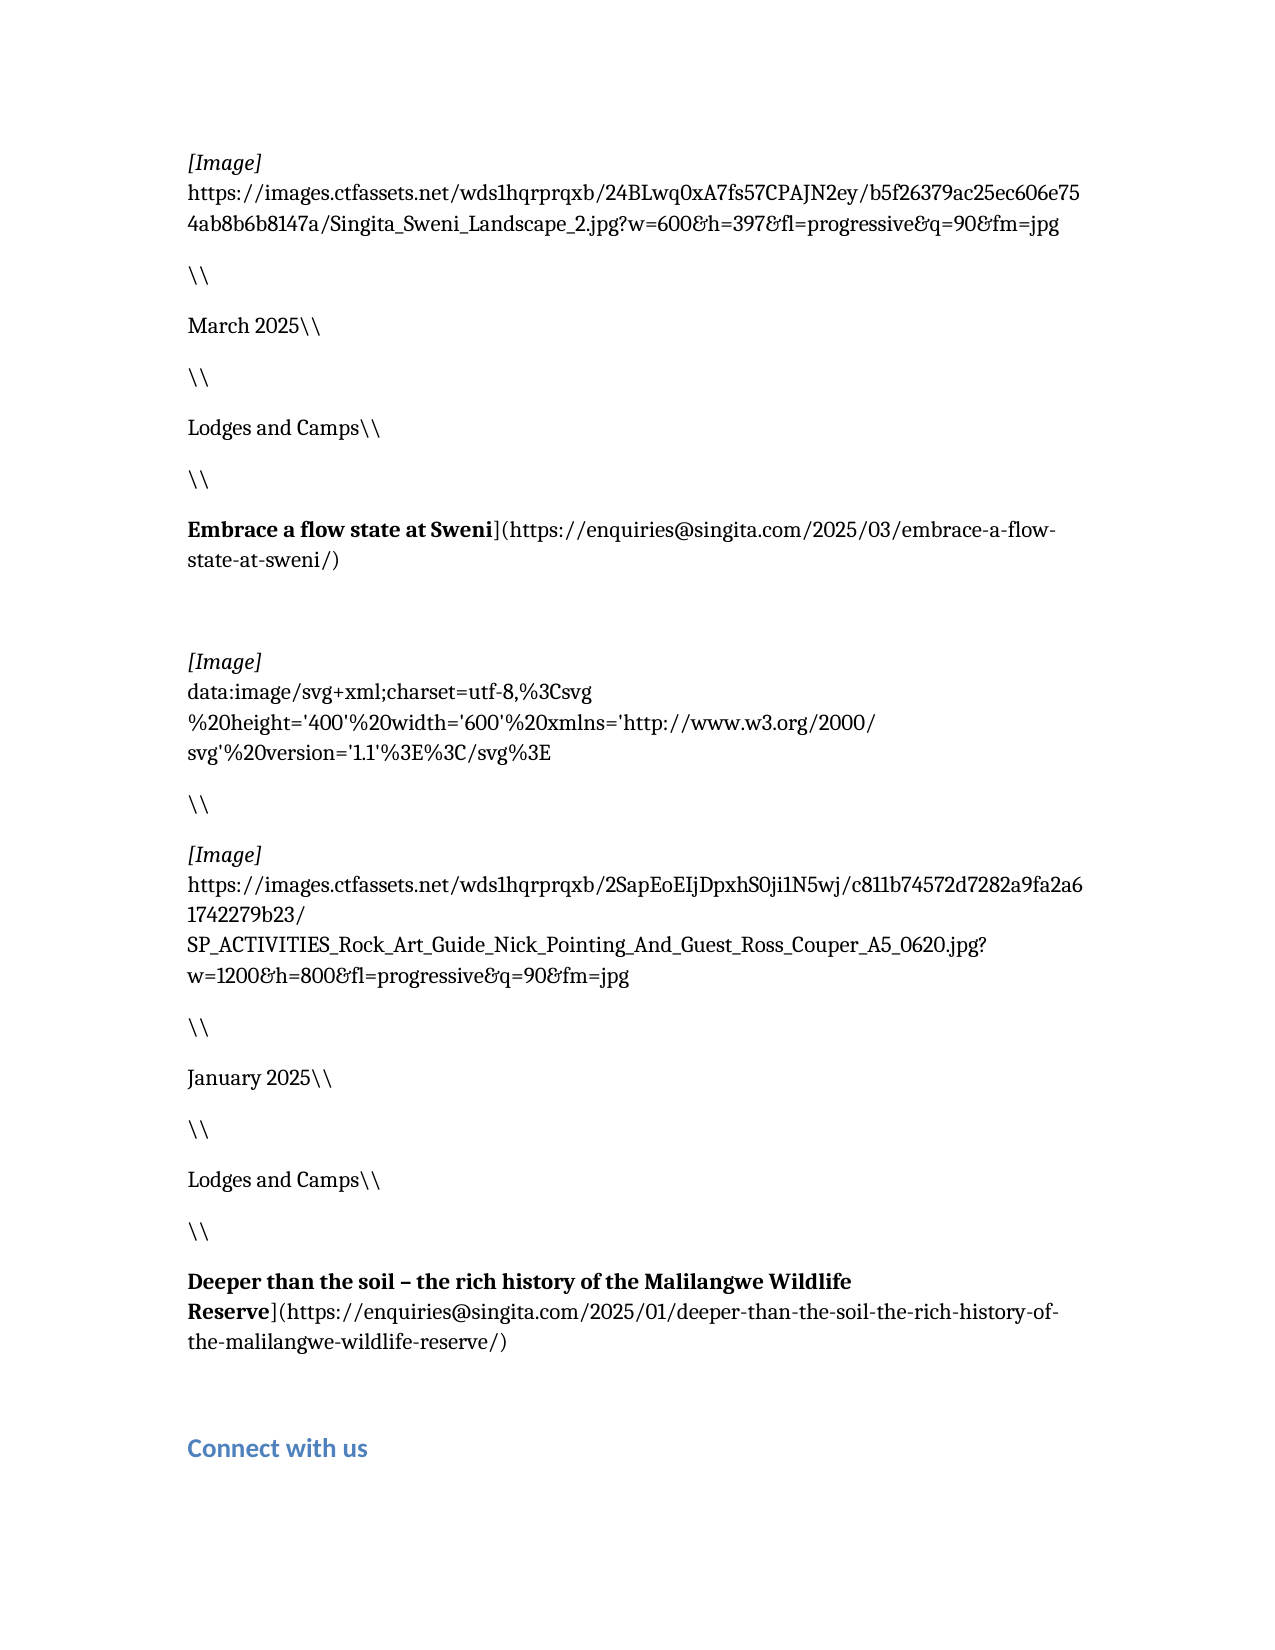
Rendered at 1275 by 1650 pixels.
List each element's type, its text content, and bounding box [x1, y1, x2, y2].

text [Image] data:image/svg+xml;charset=utf-8,%3Csvg%20height='400'%20width='600'%20xmlns='http://www.w3.org/2000/svg'%20version='1.1'%3E%3C/svg%3E [187, 649, 1087, 766]
text Embrace a flow state at Sweni](https://enquiries@singita.com/2025/03/embrace-a-flow-state-at-sweni/) [187, 517, 1087, 573]
text January 2025\\ [187, 1064, 1087, 1091]
text \\ [187, 363, 1087, 390]
text Lodges and Camps\\ [187, 414, 1087, 441]
text [Image] https://images.ctfassets.net/wds1hqrprqxb/24BLwq0xA7fs57CPAJN2ey/b5f26379ac25ec606e754ab8b6b8147a/Singita_Sweni_Landscape_2.jpg?w=600&h=397&fl=progressive&q=90&fm=jpg [187, 150, 1087, 237]
text \\ [187, 791, 1087, 817]
text \\ [187, 1218, 1087, 1244]
text Deeper than the soil – the rich history of the Malilangwe Wildlife Reserve](https://enquiries@singita.com/2025/01/deeper-than-the-soil-the-rich-history-of-the-malilangwe-wildlife-reserve/) [187, 1269, 1087, 1356]
text \\ [187, 466, 1087, 492]
text [Image] https://images.ctfassets.net/wds1hqrprqxb/2SapEoEIjDpxhS0ji1N5wj/c811b74572d7282a9fa2a61742279b23/SP_ACTIVITIES_Rock_Art_Guide_Nick_Pointing_And_Guest_Ross_Couper_A5_0620.jpg?w=1200&h=800&fl=progressive&q=90&fm=jpg [187, 842, 1087, 989]
text \\ [187, 261, 1087, 288]
text \\ [187, 1013, 1087, 1040]
subtitle Connect with us [187, 1431, 1087, 1464]
text \\ [187, 1116, 1087, 1142]
text March 2025\\ [187, 312, 1087, 339]
text Lodges and Camps\\ [187, 1167, 1087, 1193]
